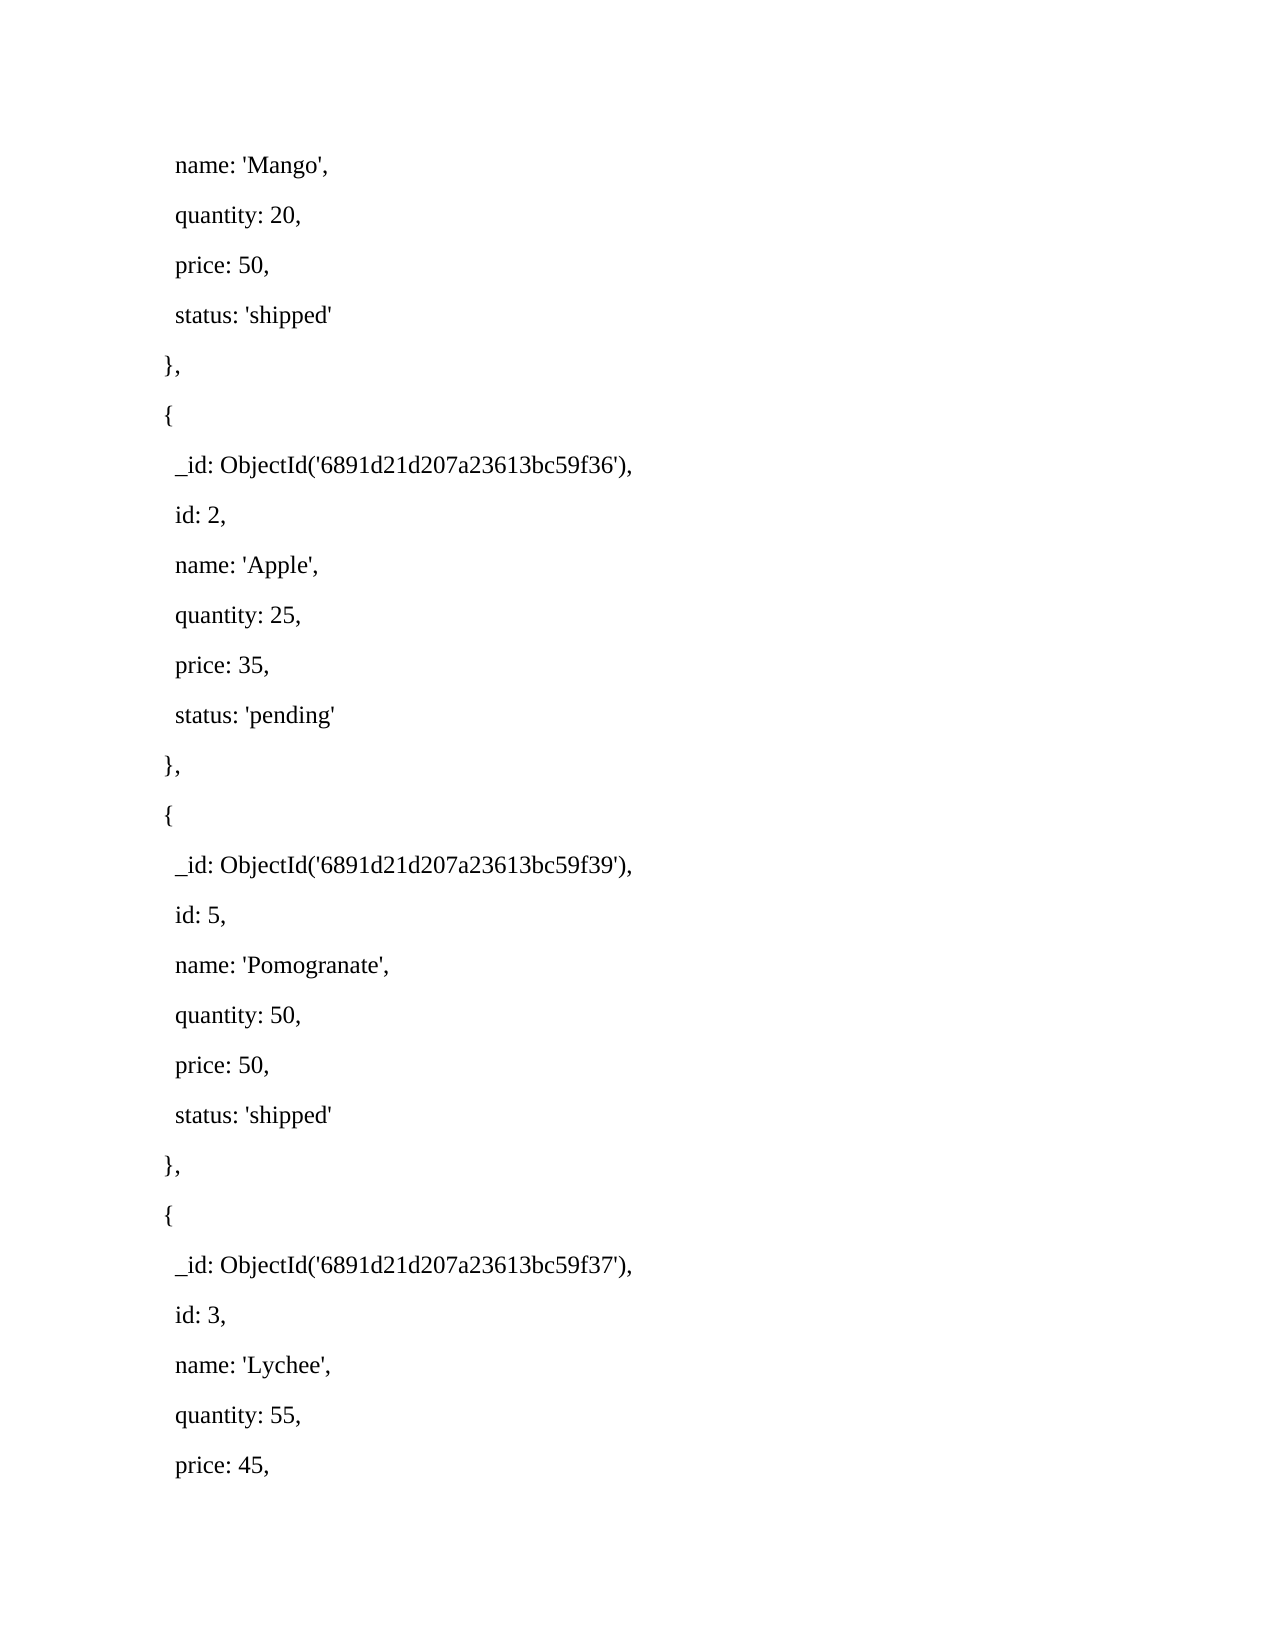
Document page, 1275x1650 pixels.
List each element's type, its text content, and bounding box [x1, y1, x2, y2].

text price: 45, [150, 1450, 1125, 1479]
text id: 3, [150, 1300, 1125, 1329]
text name: 'Mango', [150, 150, 1125, 179]
text }, [150, 350, 1125, 379]
text status: 'shipped' [150, 1100, 1125, 1129]
text _id: ObjectId('6891d21d207a23613bc59f37'), [150, 1250, 1125, 1279]
text quantity: 50, [150, 1000, 1125, 1029]
text quantity: 25, [150, 600, 1125, 629]
text price: 35, [150, 650, 1125, 679]
text }, [150, 750, 1125, 779]
text quantity: 55, [150, 1400, 1125, 1429]
text }, [150, 1150, 1125, 1179]
text { [150, 800, 1125, 829]
text price: 50, [150, 250, 1125, 279]
text status: 'pending' [150, 700, 1125, 729]
text status: 'shipped' [150, 300, 1125, 329]
text { [150, 400, 1125, 429]
text id: 5, [150, 900, 1125, 929]
text name: 'Apple', [150, 550, 1125, 579]
text { [150, 1200, 1125, 1229]
text quantity: 20, [150, 200, 1125, 229]
text _id: ObjectId('6891d21d207a23613bc59f36'), [150, 450, 1125, 479]
text _id: ObjectId('6891d21d207a23613bc59f39'), [150, 850, 1125, 879]
text id: 2, [150, 500, 1125, 529]
text name: 'Pomogranate', [150, 950, 1125, 979]
text name: 'Lychee', [150, 1350, 1125, 1379]
text price: 50, [150, 1050, 1125, 1079]
